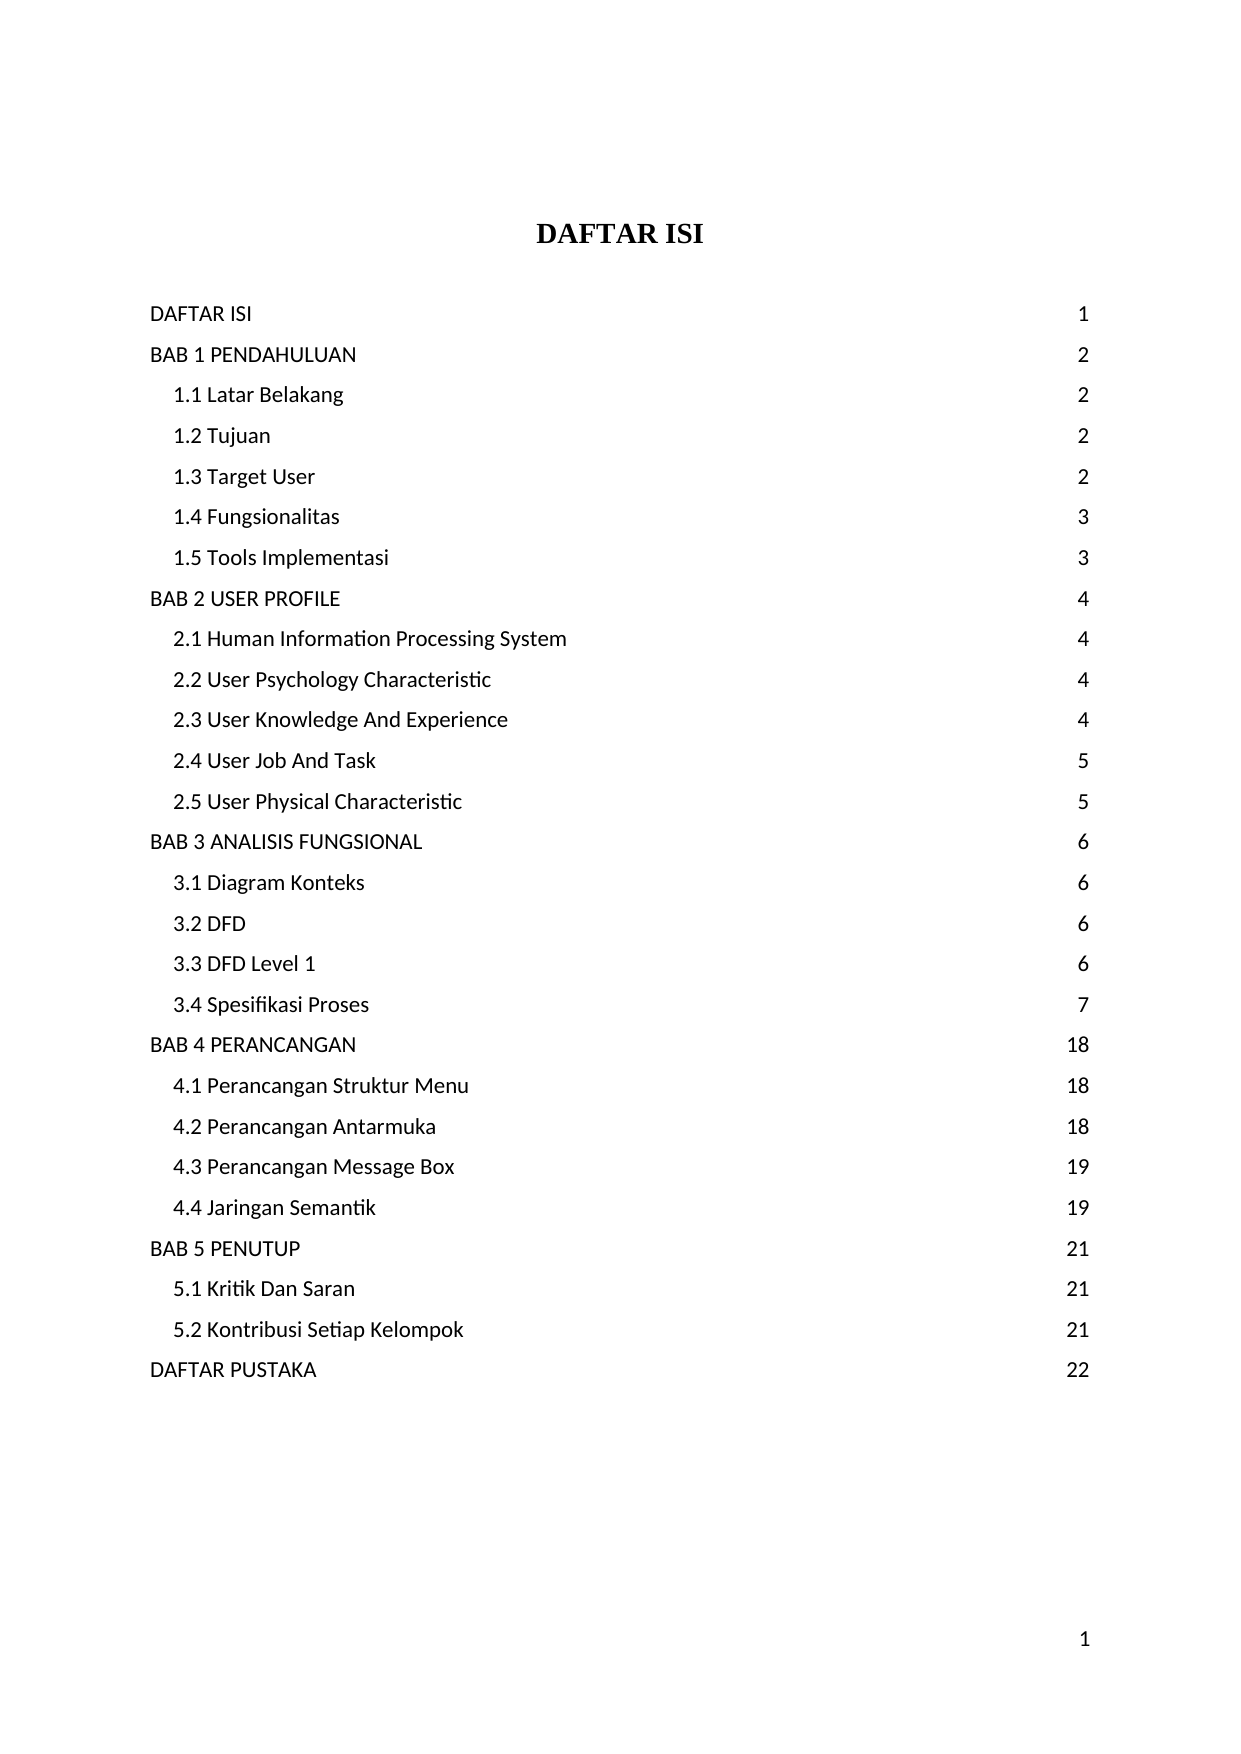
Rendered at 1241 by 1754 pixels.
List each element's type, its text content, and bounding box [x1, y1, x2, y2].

subtitle DAFTAR ISI [150, 216, 1090, 250]
